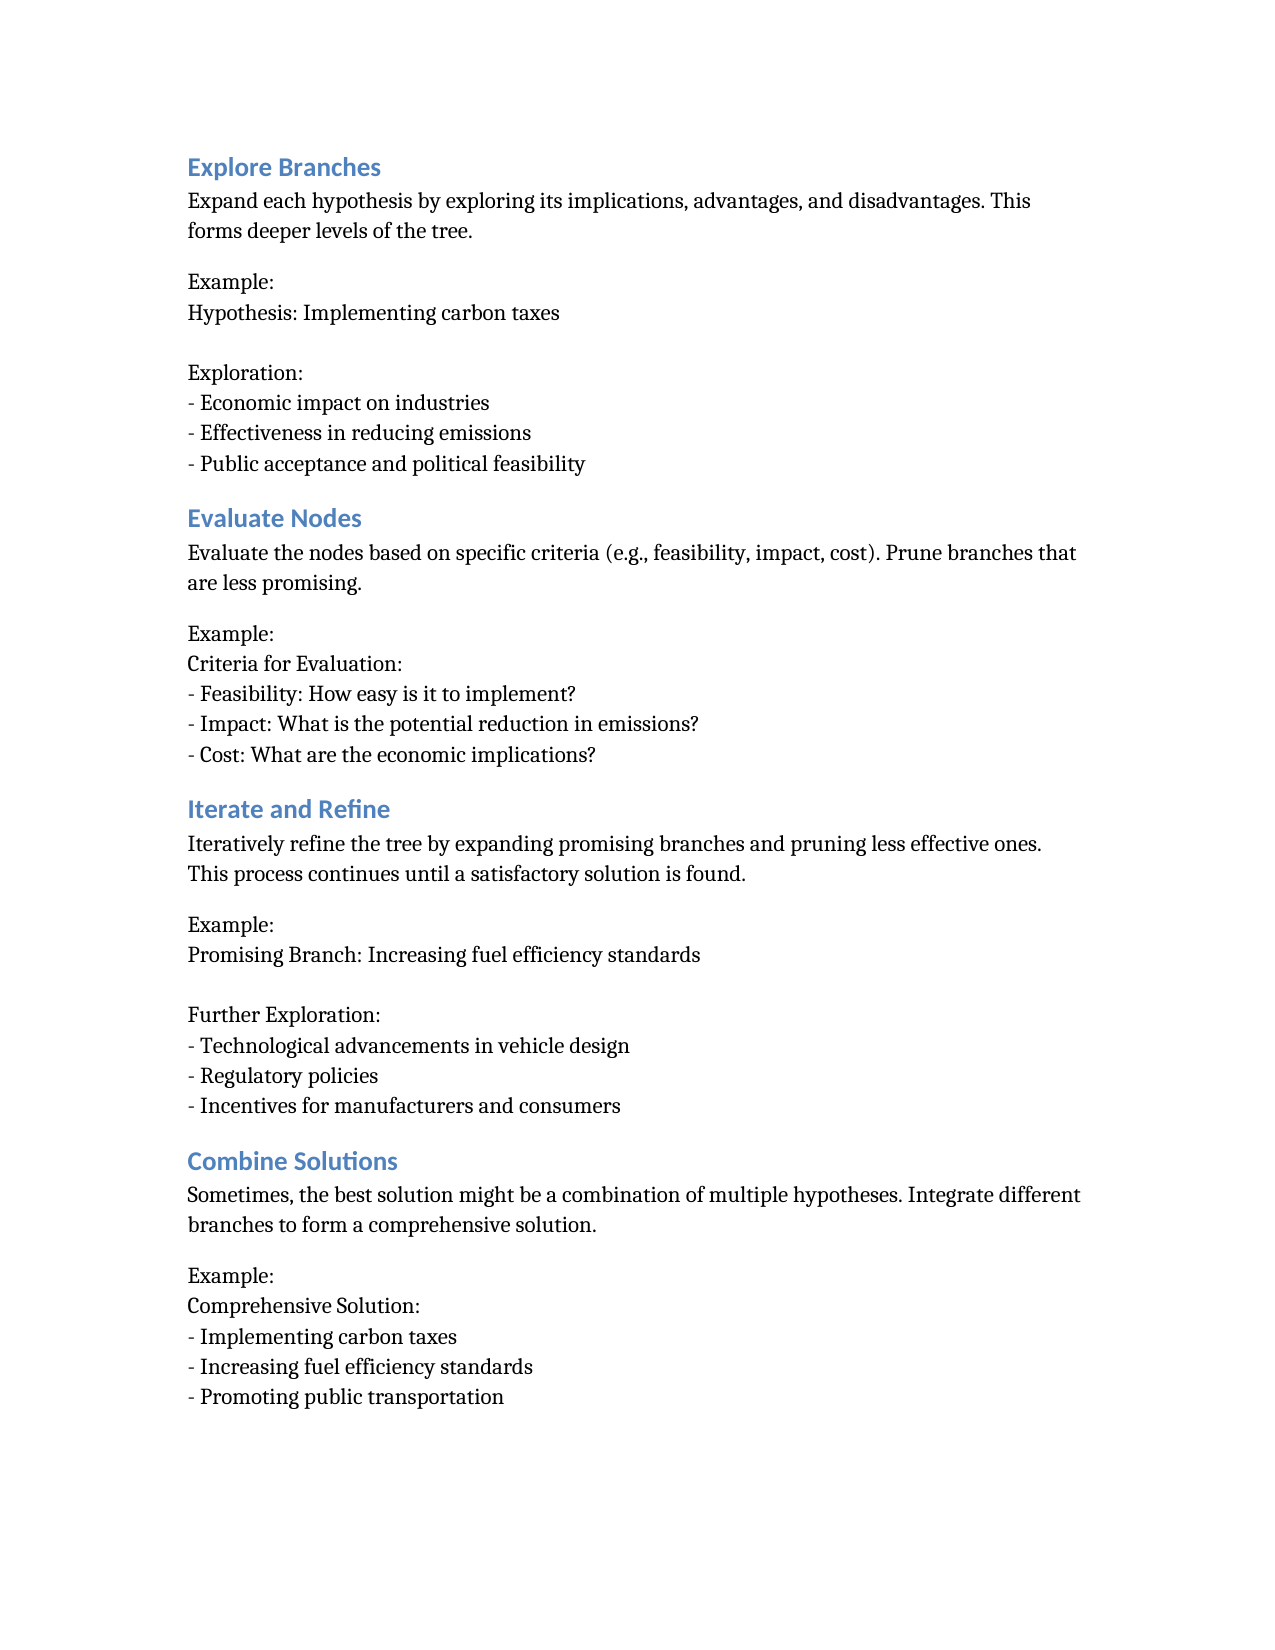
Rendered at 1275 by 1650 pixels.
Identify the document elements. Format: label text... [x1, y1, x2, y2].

subtitle Evaluate Nodes [187, 501, 1087, 534]
text Example: Criteria for Evaluation: - Feasibility: How easy is it to implement? - Impact: What is the potential reduction in emissions? - Cost: What are the economic implications? [187, 621, 1087, 768]
text Iteratively refine the tree by expanding promising branches and pruning less effective ones. This process continues until a satisfactory solution is found. [187, 830, 1087, 887]
text Example: Hypothesis: Implementing carbon taxes Exploration: - Economic impact on industries - Effectiveness in reducing emissions - Public acceptance and political feasibility [187, 269, 1087, 477]
text Example: Promising Branch: Increasing fuel efficiency standards Further Exploration: - Technological advancements in vehicle design - Regulatory policies - Incentives for manufacturers and consumers [187, 912, 1087, 1119]
subtitle Combine Solutions [187, 1144, 1087, 1177]
text Evaluate the nodes based on specific criteria (e.g., feasibility, impact, cost). Prune branches that are less promising. [187, 539, 1087, 596]
text Example: Comprehensive Solution: - Implementing carbon taxes - Increasing fuel efficiency standards - Promoting public transportation [187, 1263, 1087, 1410]
subtitle Iterate and Refine [187, 792, 1087, 826]
subtitle Explore Branches [187, 150, 1087, 183]
text Expand each hypothesis by exploring its implications, advantages, and disadvantages. This forms deeper levels of the tree. [187, 188, 1087, 244]
text Sometimes, the best solution might be a combination of multiple hypotheses. Integrate different branches to form a comprehensive solution. [187, 1182, 1087, 1238]
